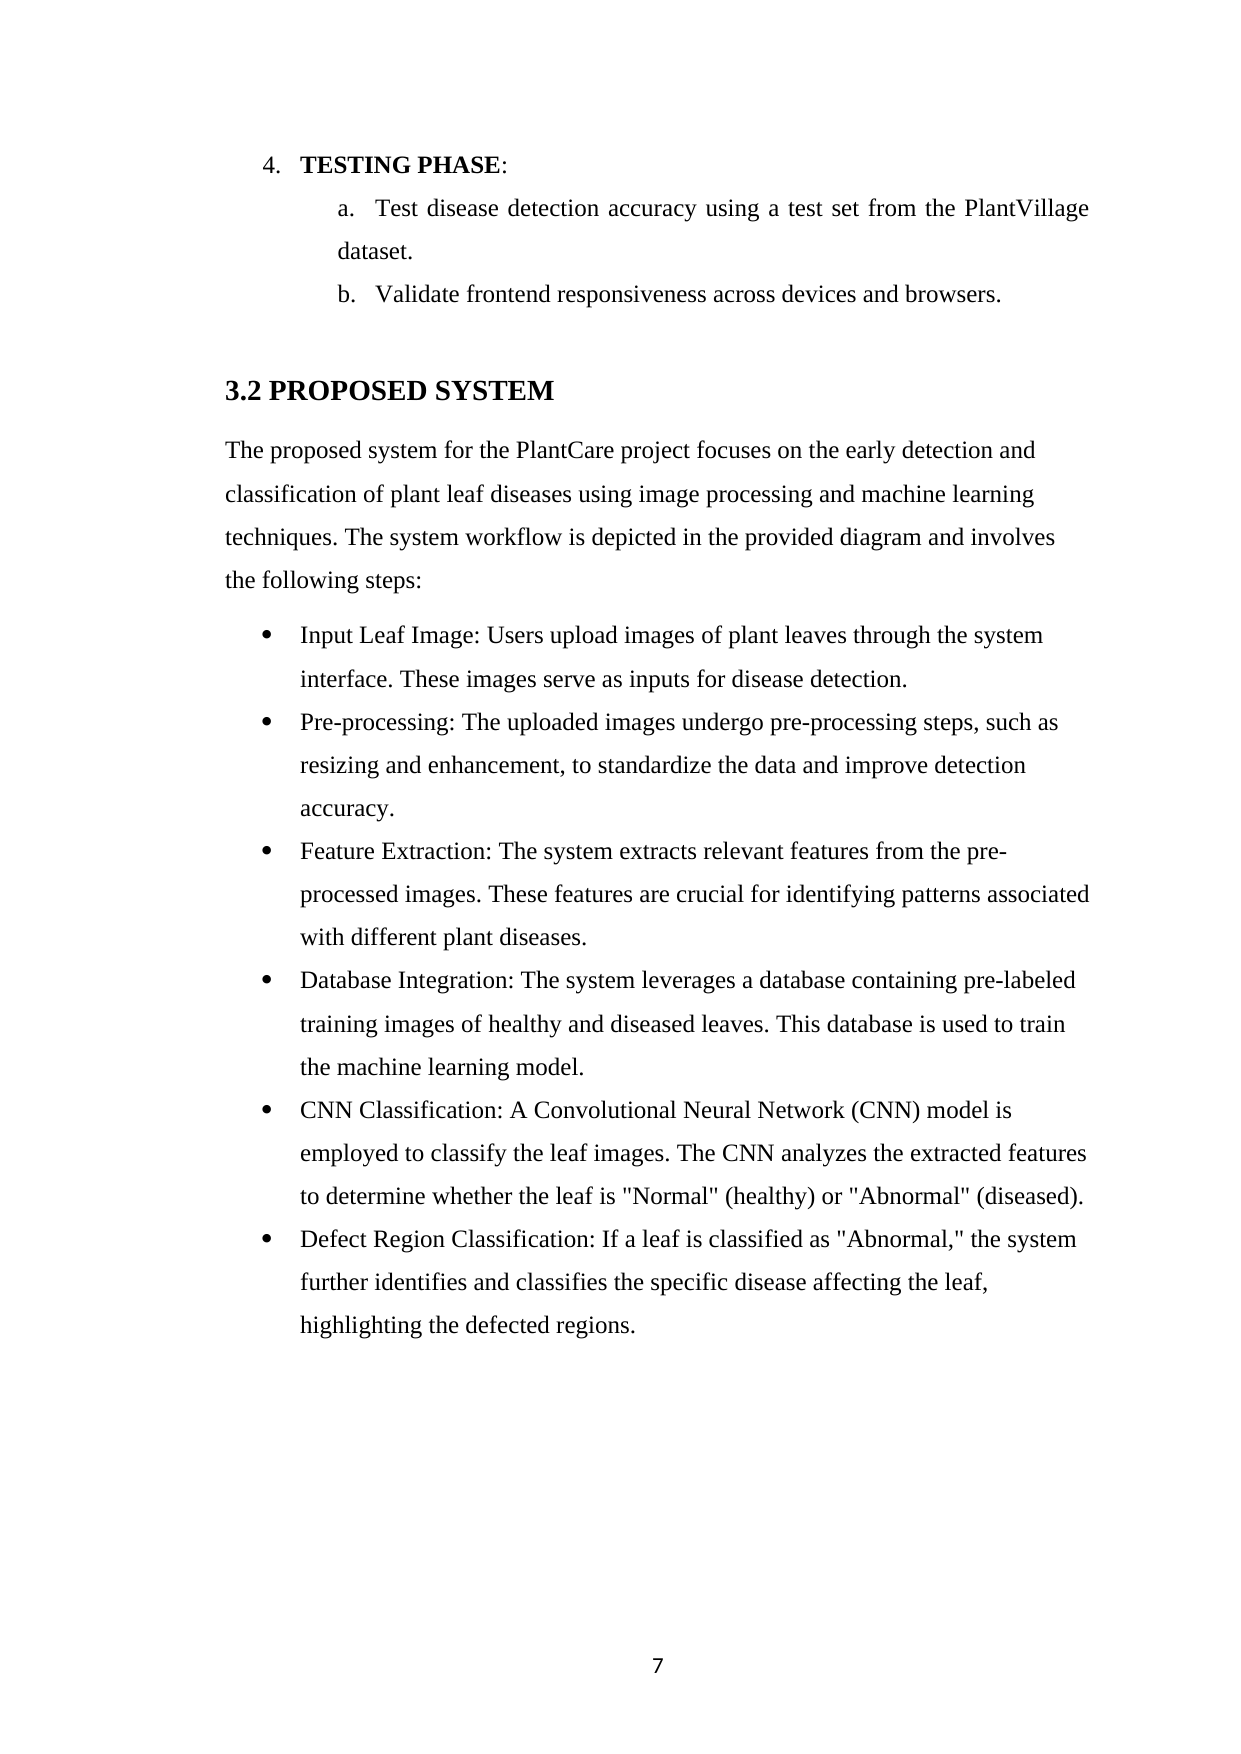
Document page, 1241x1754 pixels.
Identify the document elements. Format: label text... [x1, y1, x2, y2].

list Validate frontend responsiveness across devices and browsers. [337, 279, 1090, 308]
list Test disease detection accuracy using a test set from the PlantVillage dataset. [337, 193, 1090, 265]
subtitle 3.2 PROPOSED SYSTEM [225, 373, 1090, 406]
list Defect Region Classification: If a leaf is classified as "Abnormal," the system further identifies and classifies the specific disease affecting the leaf, highlighting the defected regions. [262, 1224, 1090, 1339]
text The proposed system for the PlantCare project focuses on the early detection and classification of plant leaf diseases using image processing and machine learning techniques. The system workflow is depicted in the provided diagram and involves the following steps: [225, 436, 1090, 594]
list Database Integration: The system leverages a database containing pre-labeled training images of healthy and diseased leaves. This database is used to train the machine learning model. [262, 966, 1090, 1081]
list Pre-processing: The uploaded images undergo pre-processing steps, such as resizing and enhancement, to standardize the data and improve detection accuracy. [262, 707, 1090, 822]
list Feature Extraction: The system extracts relevant features from the pre-processed images. These features are crucial for identifying patterns associated with different plant diseases. [262, 836, 1090, 951]
list CNN Classification: A Convolutional Neural Network (CNN) model is employed to classify the leaf images. The CNN analyzes the extracted features to determine whether the leaf is "Normal" (healthy) or "Abnormal" (diseased). [262, 1095, 1090, 1210]
list Input Leaf Image: Users upload images of plant leaves through the system interface. These images serve as inputs for disease detection. [262, 621, 1090, 692]
list TESTING PHASE: [262, 150, 1090, 179]
